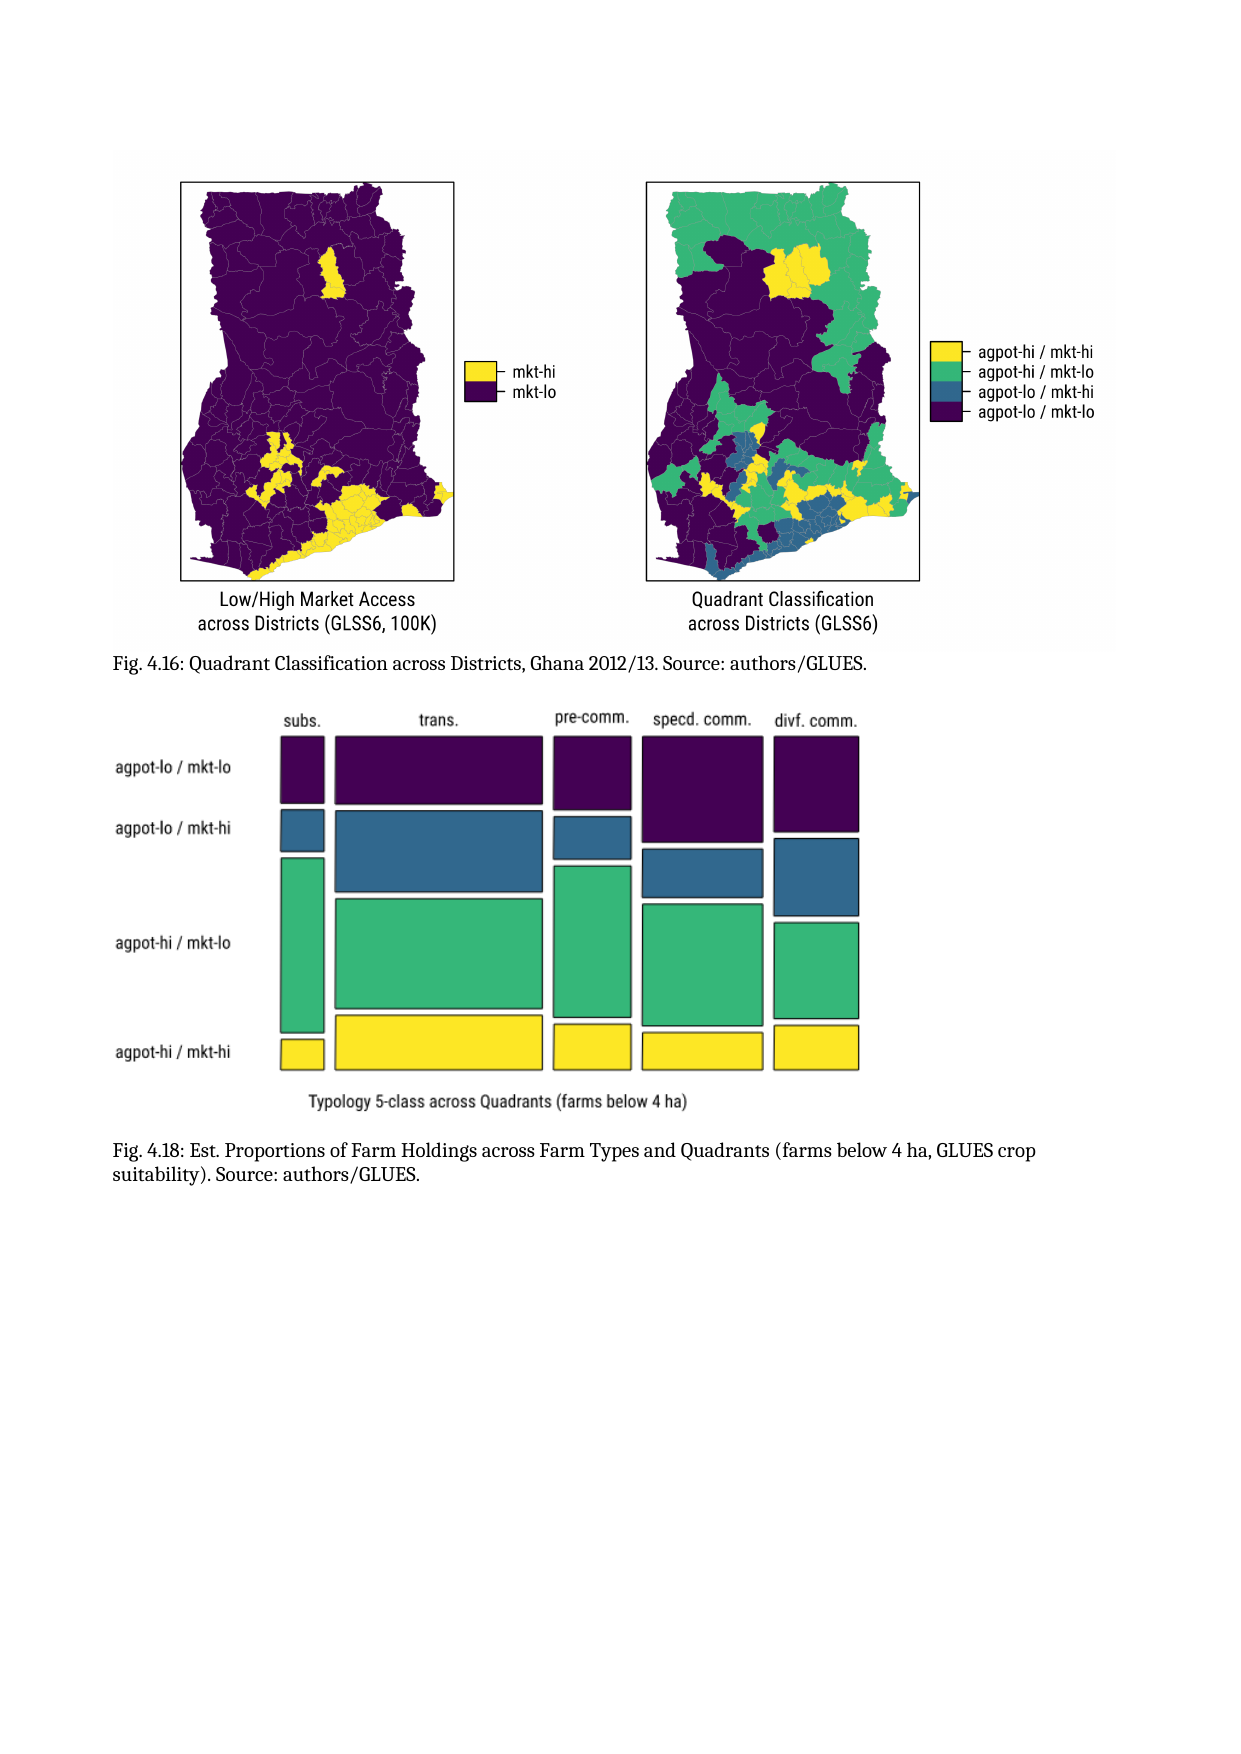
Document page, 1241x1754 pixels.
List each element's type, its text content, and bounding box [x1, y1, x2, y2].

picture [112, 699, 863, 1116]
text Fig. 4.18: Est. Proportions of Farm Holdings across Farm Types and Quadrants (farms below 4 ha, GLUES crop suitability). Source: authors/GLUES. [112, 1139, 1128, 1187]
picture [112, 150, 1116, 652]
text Fig. 4.16: Quadrant Classification across Districts, Ghana 2012/13. Source: authors/GLUES. [112, 652, 1128, 676]
